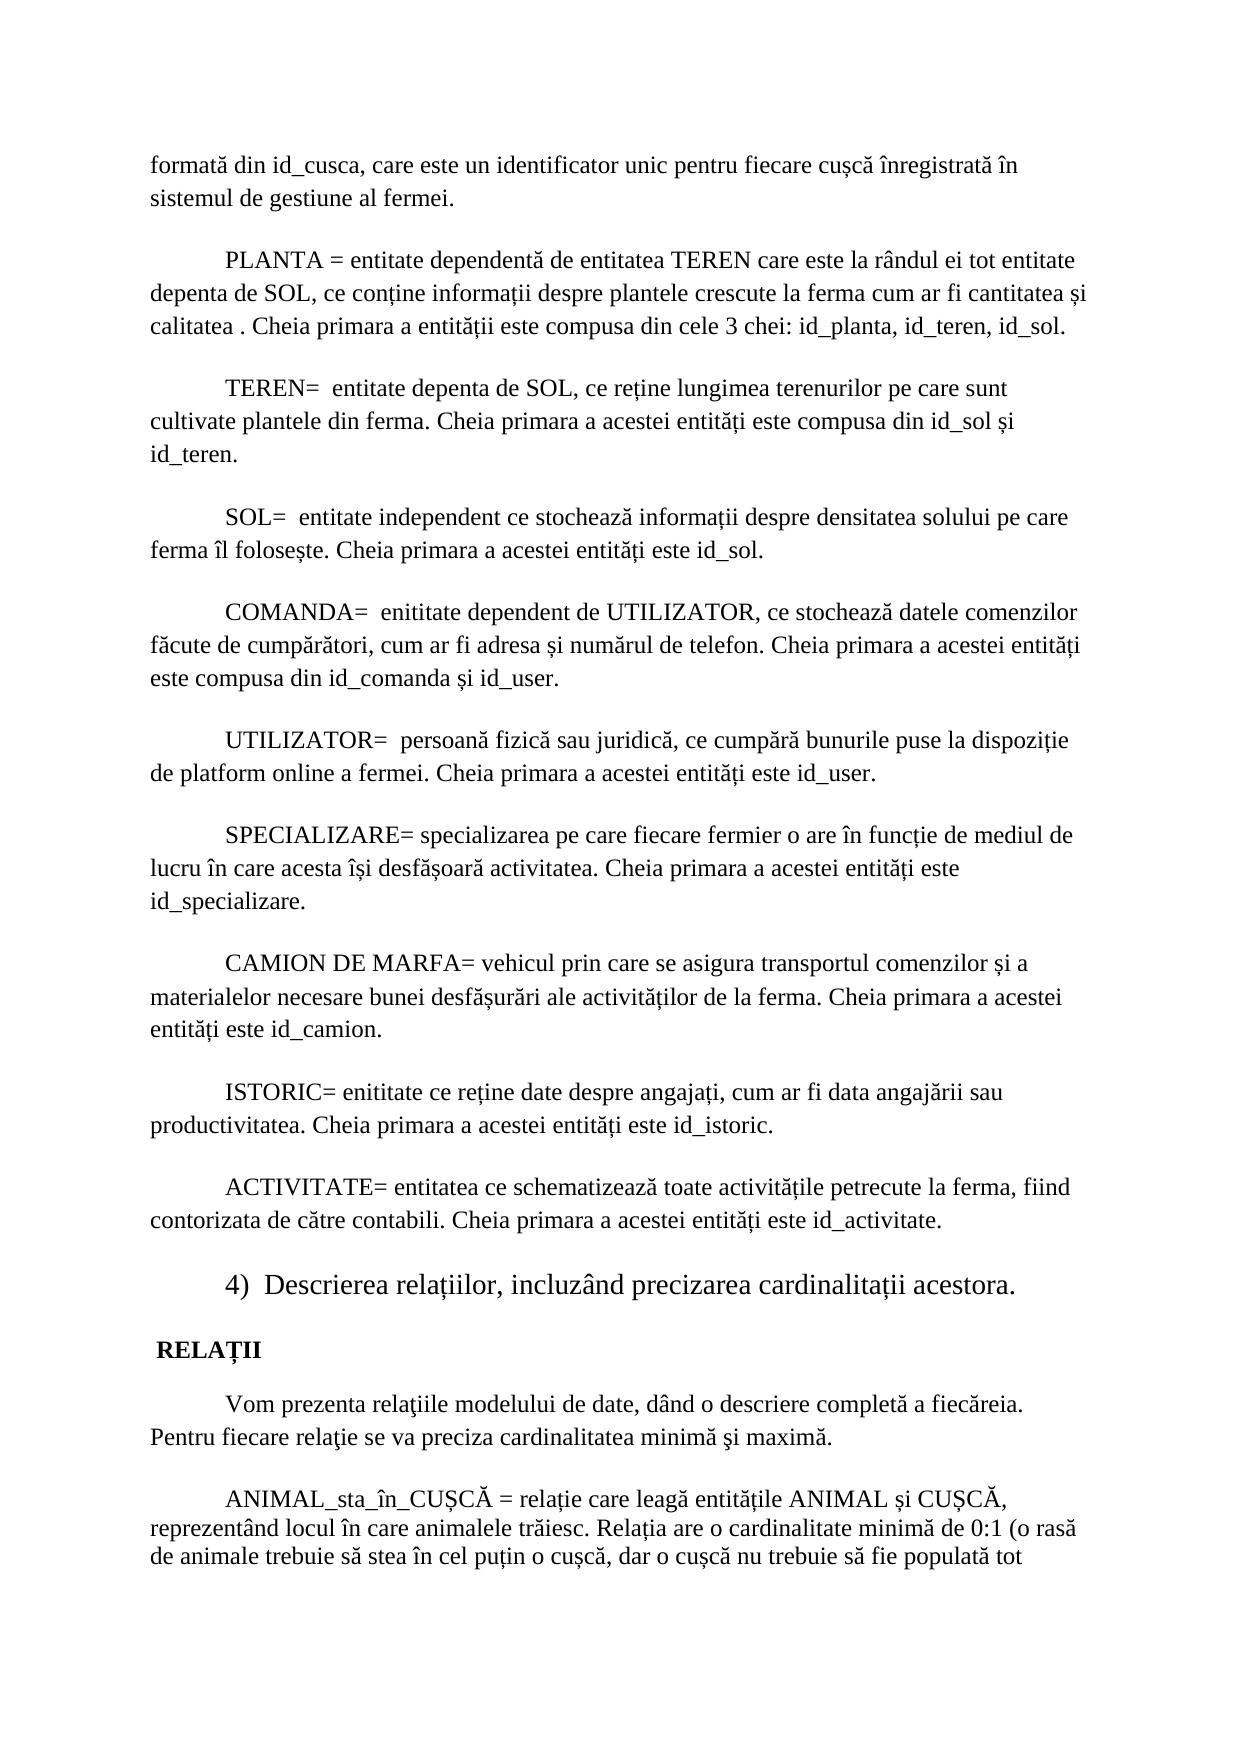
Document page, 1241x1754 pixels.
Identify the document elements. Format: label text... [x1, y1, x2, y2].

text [150, 1484, 1090, 1570]
text Vom prezenta relaţiile modelului de date, dând o descriere completă a fiecăreia. Pentru fiecare relaţie se va preciza cardinalitatea minimă şi maximă. [150, 1389, 1090, 1451]
text PLANTA = entitate dependentă de entitatea TEREN care este la rândul ei tot entitate depenta de SOL, ce conține informații despre plantele crescute la ferma cum ar fi cantitatea și calitatea . Cheia primara a entității este compusa din cele 3 chei: id_planta, id_teren, id_sol. [150, 245, 1090, 340]
text SPECIALIZARE= specializarea pe care fiecare fermier o are în funcție de mediul de lucru în care acesta își desfășoară activitatea. Cheia primara a acestei entități este id_specializare. [150, 820, 1090, 915]
text UTILIZATOR= persoană fizică sau juridică, ce cumpără bunurile puse la dispoziție de platform online a fermei. Cheia primara a acestei entități este id_user. [150, 725, 1090, 787]
text ACTIVITATE= entitatea ce schematizează toate activitățile petrecute la ferma, fiind contorizata de către contabili. Cheia primara a acestei entități este id_activitate. [150, 1172, 1090, 1234]
text CAMION DE MARFA= vehicul prin care se asigura transportul comenzilor și a materialelor necesare bunei desfășurări ale activităților de la ferma. Cheia primara a acestei entități este id_camion. [150, 948, 1090, 1043]
text SOL= entitate independent ce stochează informații despre densitatea solului pe care ferma îl folosește. Cheia primara a acestei entități este id_sol. [150, 502, 1090, 563]
text COMANDA= enititate dependent de UTILIZATOR, ce stochează datele comenzilor făcute de cumpărători, cum ar fi adresa și numărul de telefon. Cheia primara a acestei entități este compusa din id_comanda și id_user. [150, 597, 1090, 692]
text RELAȚII [150, 1335, 1090, 1364]
text ISTORIC= enititate ce reține date despre angajați, cum ar fi data angajării sau productivitatea. Cheia primara a acestei entități este id_istoric. [150, 1077, 1090, 1138]
text 4) Descrierea relațiilor, incluzând precizarea cardinalitații acestora. [150, 1267, 1090, 1301]
text TEREN= entitate depenta de SOL, ce reține lungimea terenurilor pe care sunt cultivate plantele din ferma. Cheia primara a acestei entități este compusa din id_sol și id_teren. [150, 373, 1090, 468]
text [150, 150, 1090, 212]
